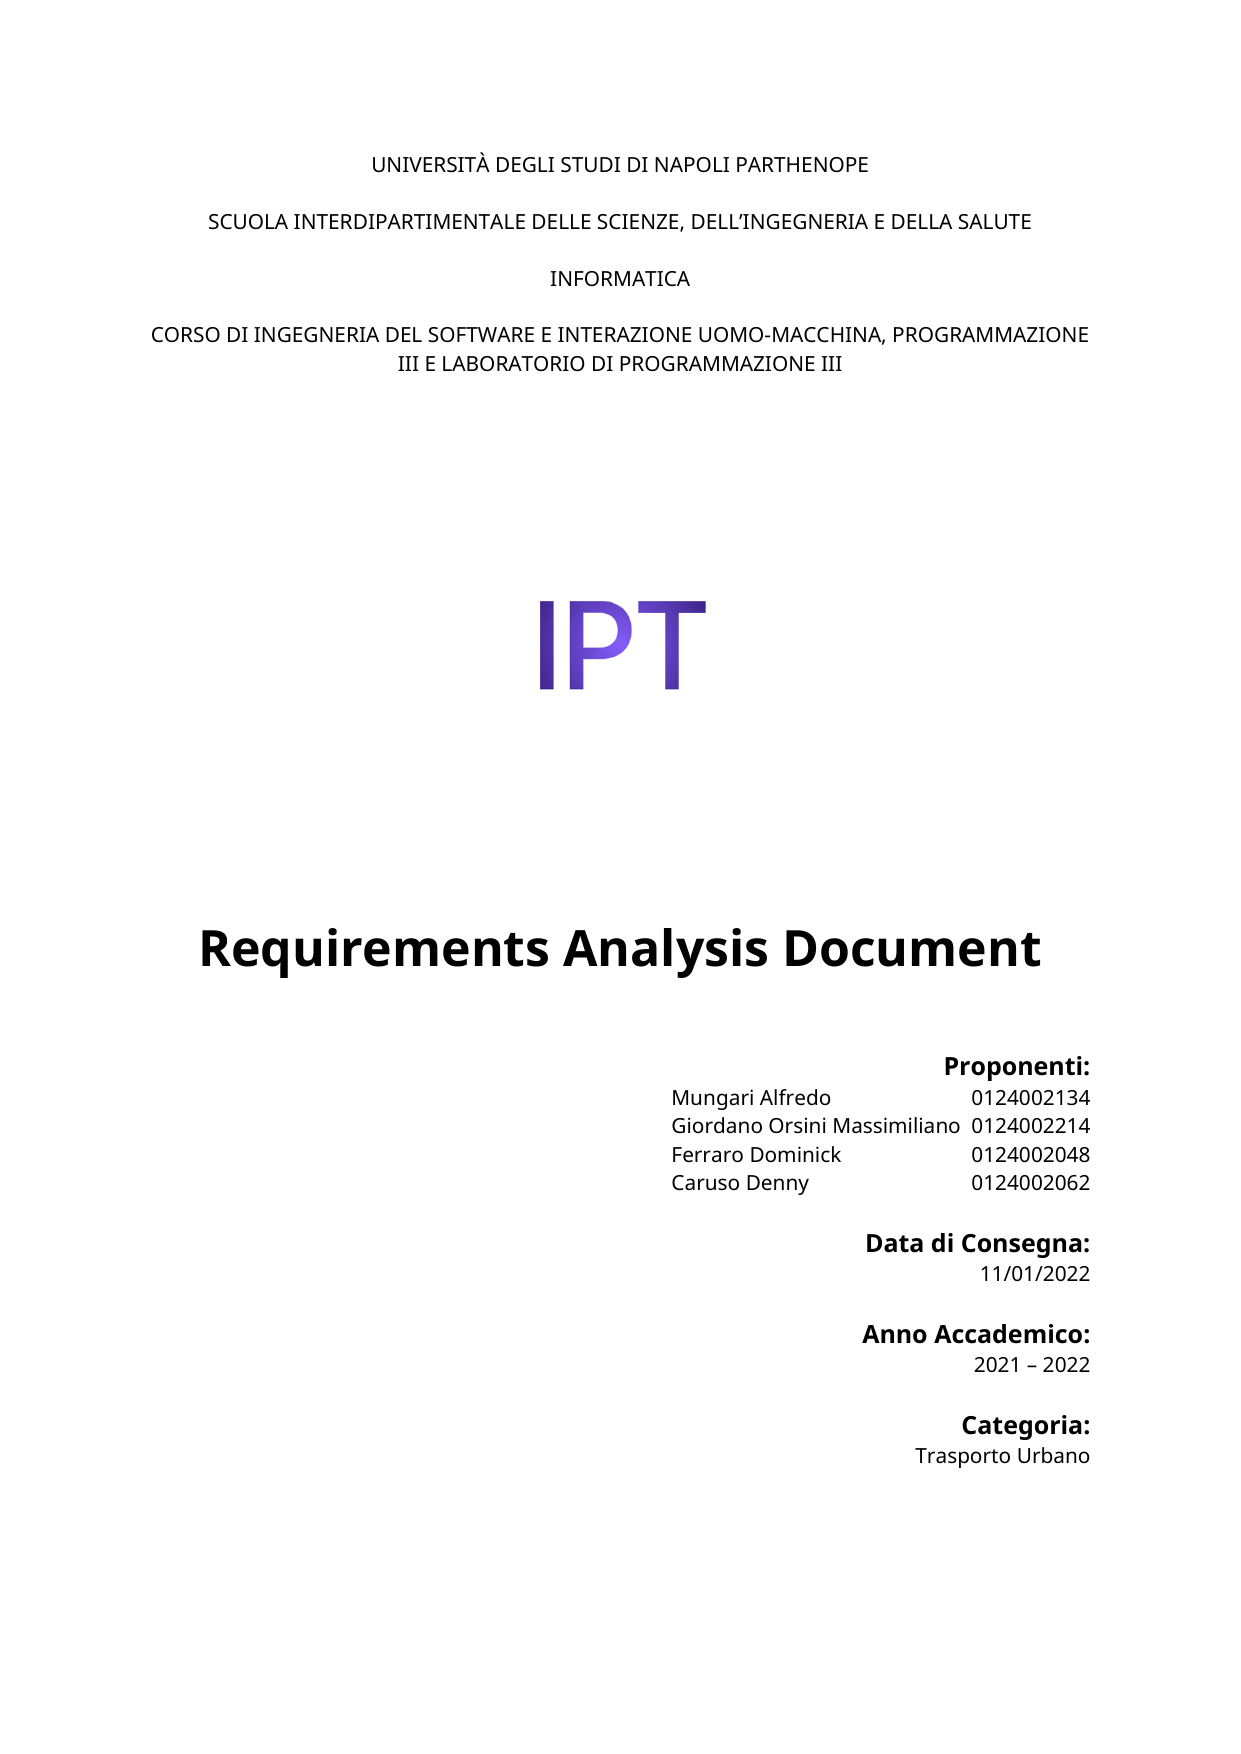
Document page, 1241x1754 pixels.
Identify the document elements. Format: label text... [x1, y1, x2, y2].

text CORSO DI INGEGNERIA DEL SOFTWARE E INTERAZIONE UOMO-MACCHINA, PROGRAMMAZIONE III E LABORATORIO DI PROGRAMMAZIONE III [150, 321, 1090, 377]
text INFORMATICA [150, 264, 1090, 292]
text Data di Consegna: [150, 1225, 1090, 1259]
text 2021 – 2022 [150, 1351, 1090, 1379]
picture [301, 406, 939, 884]
text Categoria: [150, 1379, 1090, 1442]
text Caruso Denny 0124002062 [150, 1168, 1090, 1197]
text SCUOLA INTERDIPARTIMENTALE DELLE SCIENZE, DELL’INGEGNERIA E DELLA SALUTE [150, 207, 1090, 235]
text 11/01/2022 [150, 1259, 1090, 1288]
text UNIVERSITÀ DEGLI STUDI DI NAPOLI PARTHENOPE [150, 150, 1090, 178]
text Giordano Orsini Massimiliano 0124002214 [150, 1111, 1090, 1140]
text Proponenti: [150, 1049, 1090, 1083]
text Anno Accademico: [150, 1317, 1090, 1351]
text Trasporto Urbano [150, 1442, 1090, 1470]
text Requirements Analysis Document [150, 912, 1090, 981]
text Mungari Alfredo 0124002134 [150, 1083, 1090, 1111]
text Ferraro Dominick 0124002048 [150, 1140, 1090, 1168]
